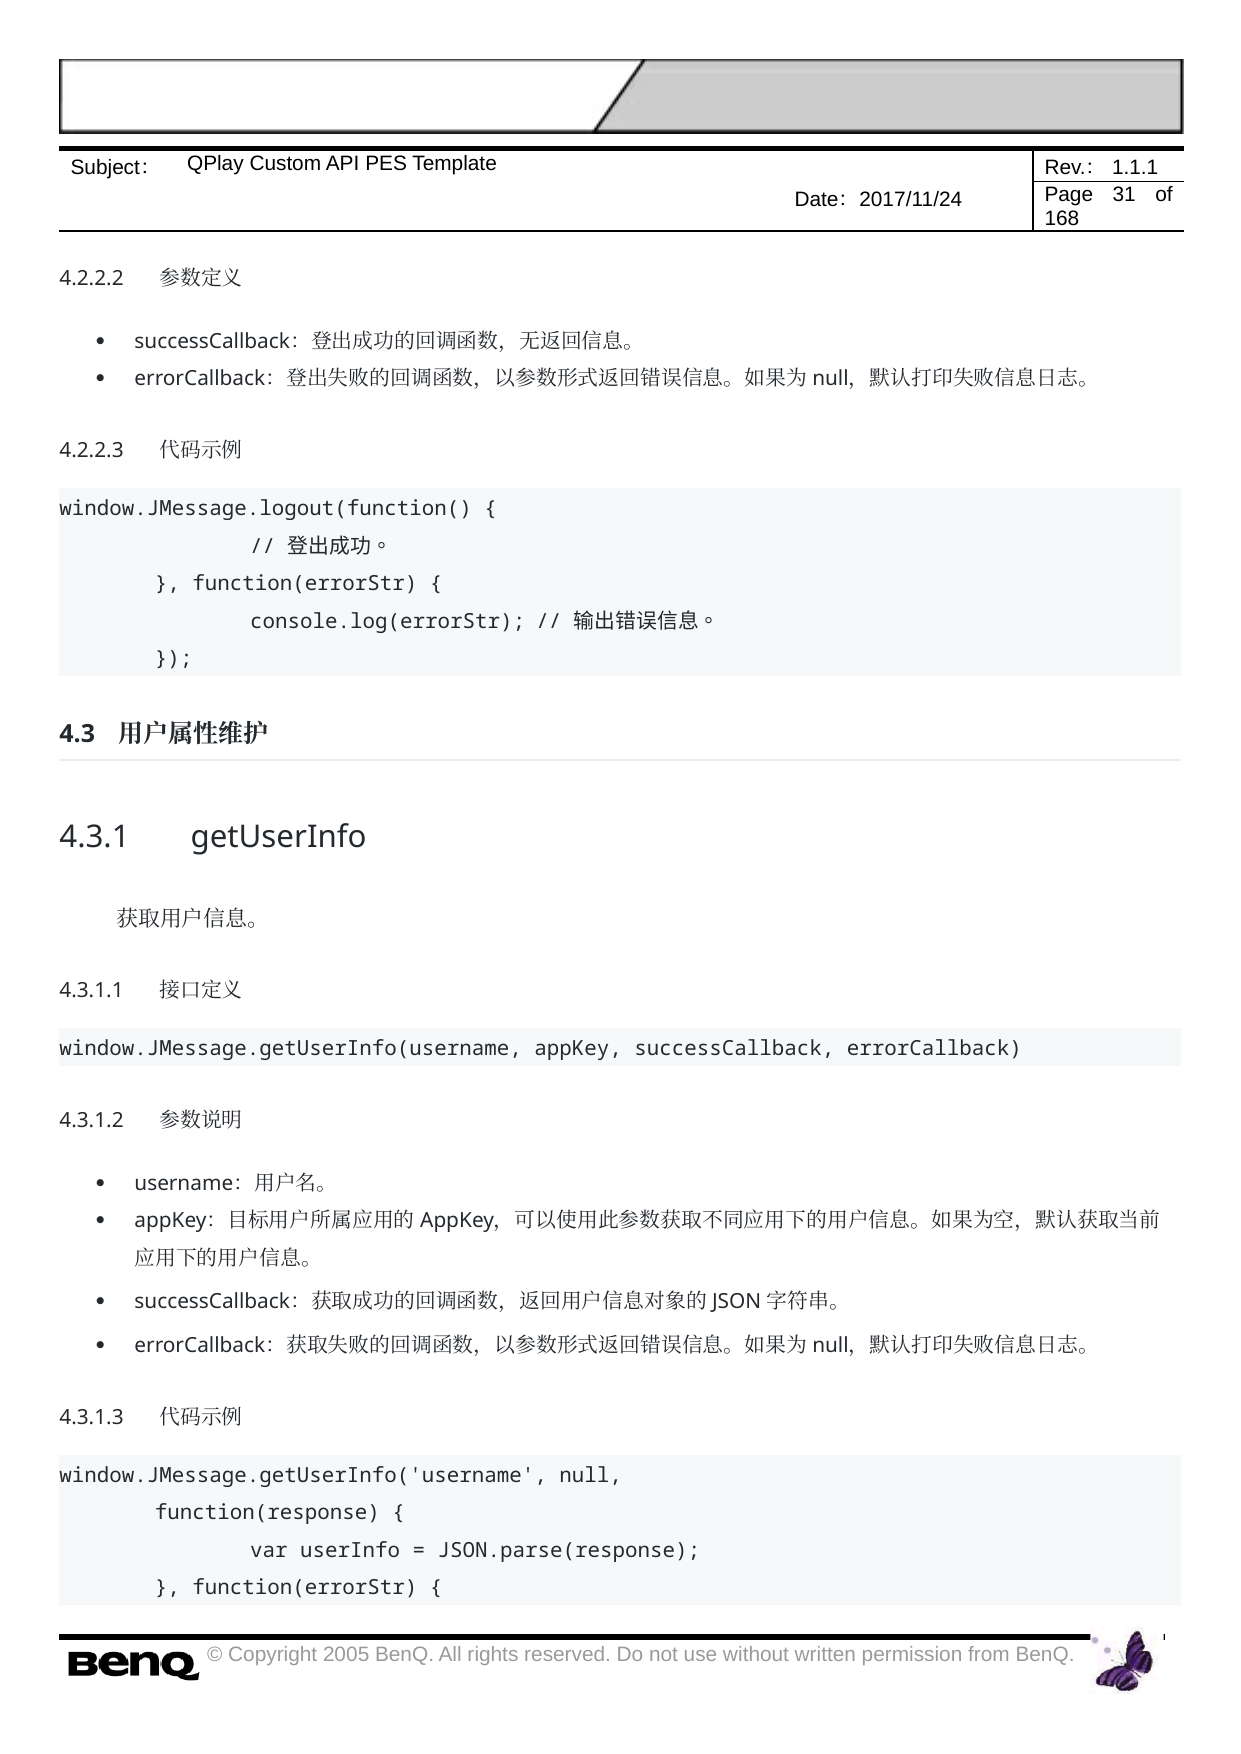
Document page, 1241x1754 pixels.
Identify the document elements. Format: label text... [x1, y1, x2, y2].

text }, function(errorStr) { [59, 563, 1181, 601]
picture [59, 59, 1184, 134]
list errorCallback：登出失败的回调函数，以参数形式返回错误信息。如果为 null，默认打印失败信息日志。 [97, 358, 1181, 396]
text console.log(errorStr); // 输出错误信息。 [59, 601, 1181, 638]
list appKey：目标用户所属应用的 AppKey，可以使用此参数获取不同应用下的用户信息。如果为空，默认获取当前应用下的用户信息。 [97, 1200, 1181, 1275]
subtitle 用户属性维护 [59, 713, 1181, 759]
subtitle 接口定义 [59, 973, 1181, 1003]
text }, function(errorStr) { [59, 1568, 1181, 1605]
subtitle 参数定义 [59, 261, 1181, 292]
text var userInfo = JSON.parse(response); [59, 1530, 1181, 1568]
text window.JMessage.getUserInfo('username', null, [59, 1455, 1181, 1493]
subtitle getUserInfo [59, 798, 1181, 873]
text // 登出成功。 [59, 526, 1181, 563]
list errorCallback：获取失败的回调函数，以参数形式返回错误信息。如果为 null，默认打印失败信息日志。 [97, 1325, 1181, 1363]
text 获取用户信息。 [72, 898, 1181, 936]
text window.JMessage.getUserInfo(username, appKey, successCallback, errorCallback) [59, 1028, 1181, 1066]
list successCallback：登出成功的回调函数，无返回信息。 [97, 321, 1181, 358]
text function(response) { [59, 1493, 1181, 1530]
subtitle 代码示例 [59, 1400, 1181, 1430]
subtitle 参数说明 [59, 1103, 1181, 1133]
list successCallback：获取成功的回调函数，返回用户信息对象的 JSON 字符串。 [97, 1281, 1181, 1319]
subtitle 代码示例 [59, 433, 1181, 463]
list username：用户名。 [97, 1163, 1181, 1200]
text window.JMessage.logout(function() { [59, 488, 1181, 526]
text }); [59, 638, 1181, 676]
